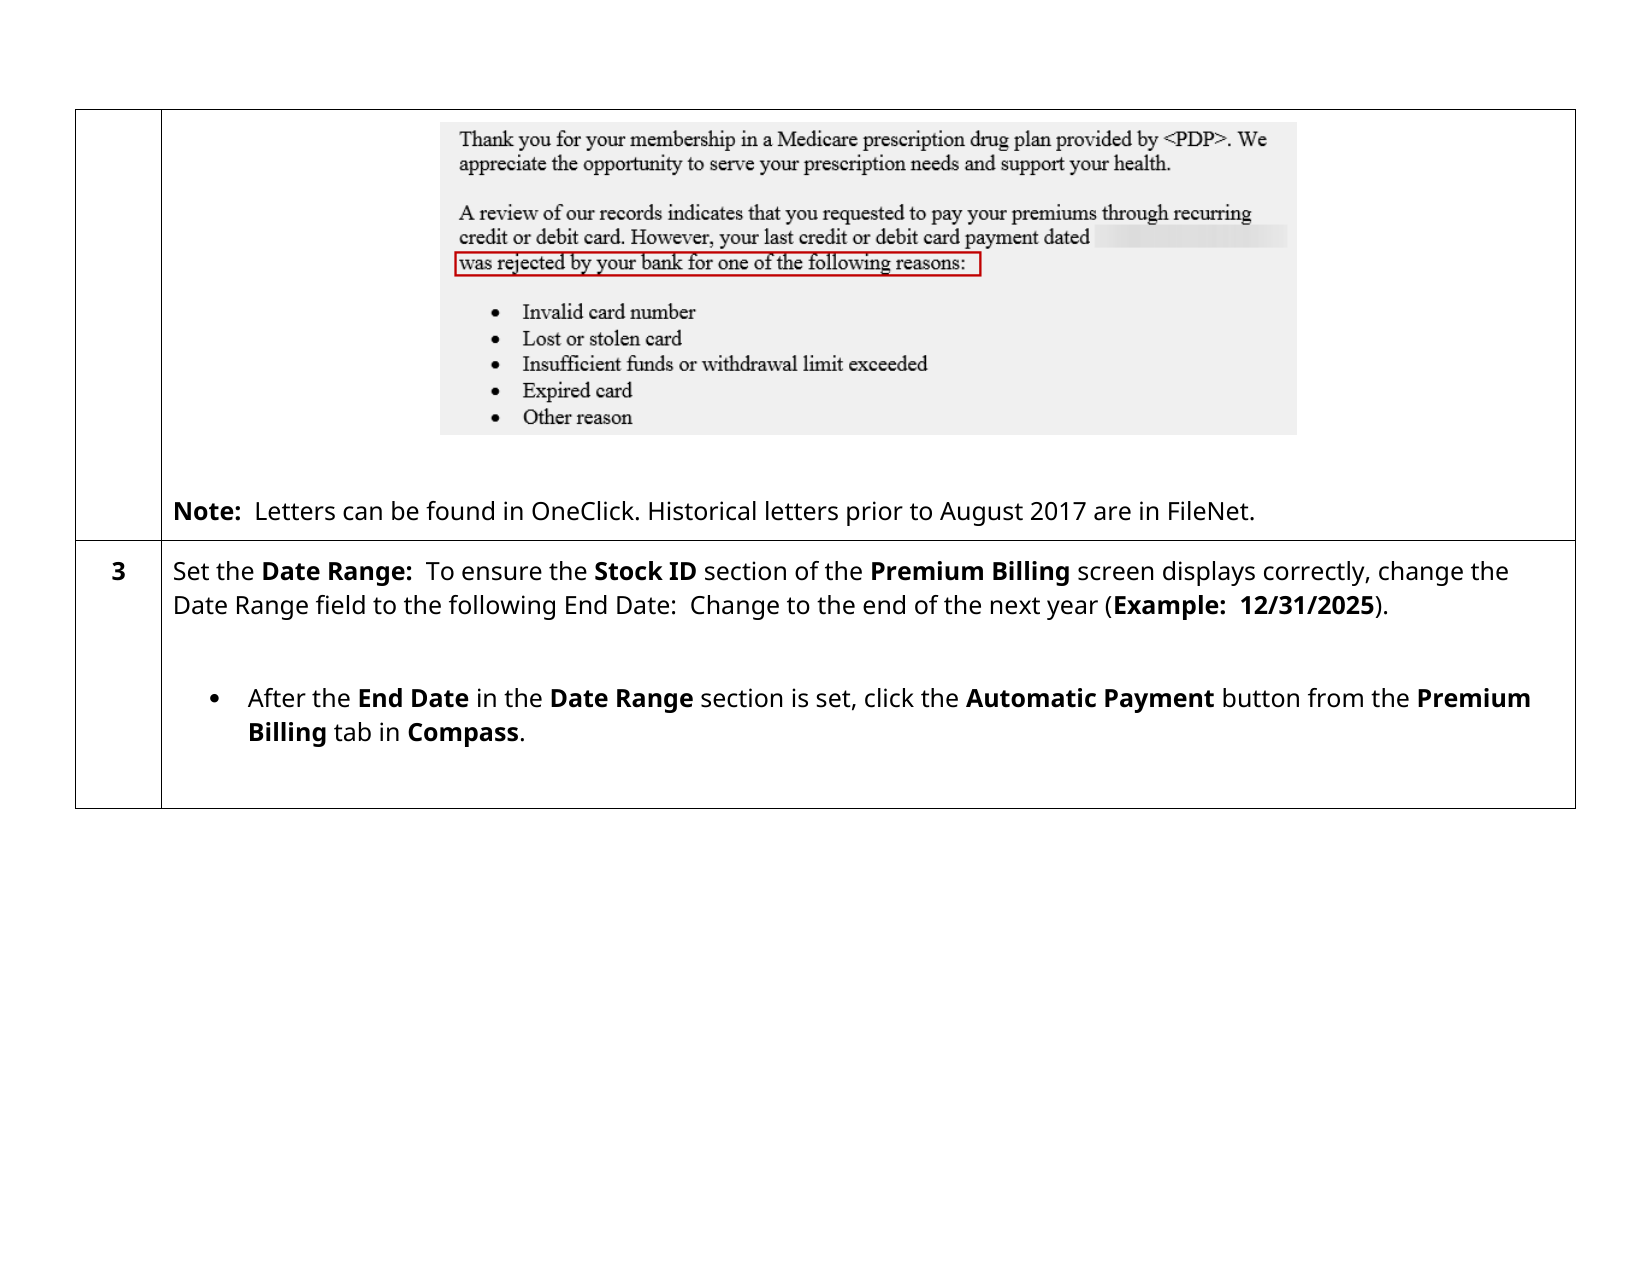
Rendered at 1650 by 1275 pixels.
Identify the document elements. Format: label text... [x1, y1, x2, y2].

table_cell Set the Date Range: To ensure the Stock ID section of the Premium Billing screen displays correctly, change the Date Range field to the following End Date: Change to the end of the next year (Example: 12/31/2025). After the End Date in the Date Range section is set, click the Automatic Payment button from the Premium Billing tab in Compass. Result: The NEJE Premium Billing CCRs is automatically redirected to the Credit Card Single-Sign-On (SSO) system. Note: If the beneficiary’s credit or debit card was declined, the Current Status will show Declined until the card number or expiration date is updated and status is changed by the NEJE Premium Billing CCRs. Declined or Inactive status causes the account to be switched to direct bill until the credit card is updated and changed to Active status. Ensure Automatic Payment radio button is also selected before saving. Declined Example: In the Automatic Credit Card payment screen, NEJE Premium Billing CCRs cannot use the Cancel link option within the NEXT TRANSACTION section. Cancelling a scheduled payment is not possible without setting the Automatic Payment Status to Inactive and unchecking the Automatic Payment radio button. The only way to prevent the current month’s RCD charge is to completely deactivate the card on file. See the Cancel Automatic Payments section of this document. RCD will charge the card set to Active on the scheduled date. [162, 541, 1575, 808]
table_cell 3 [76, 541, 161, 808]
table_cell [162, 110, 1575, 540]
picture [440, 122, 1297, 435]
